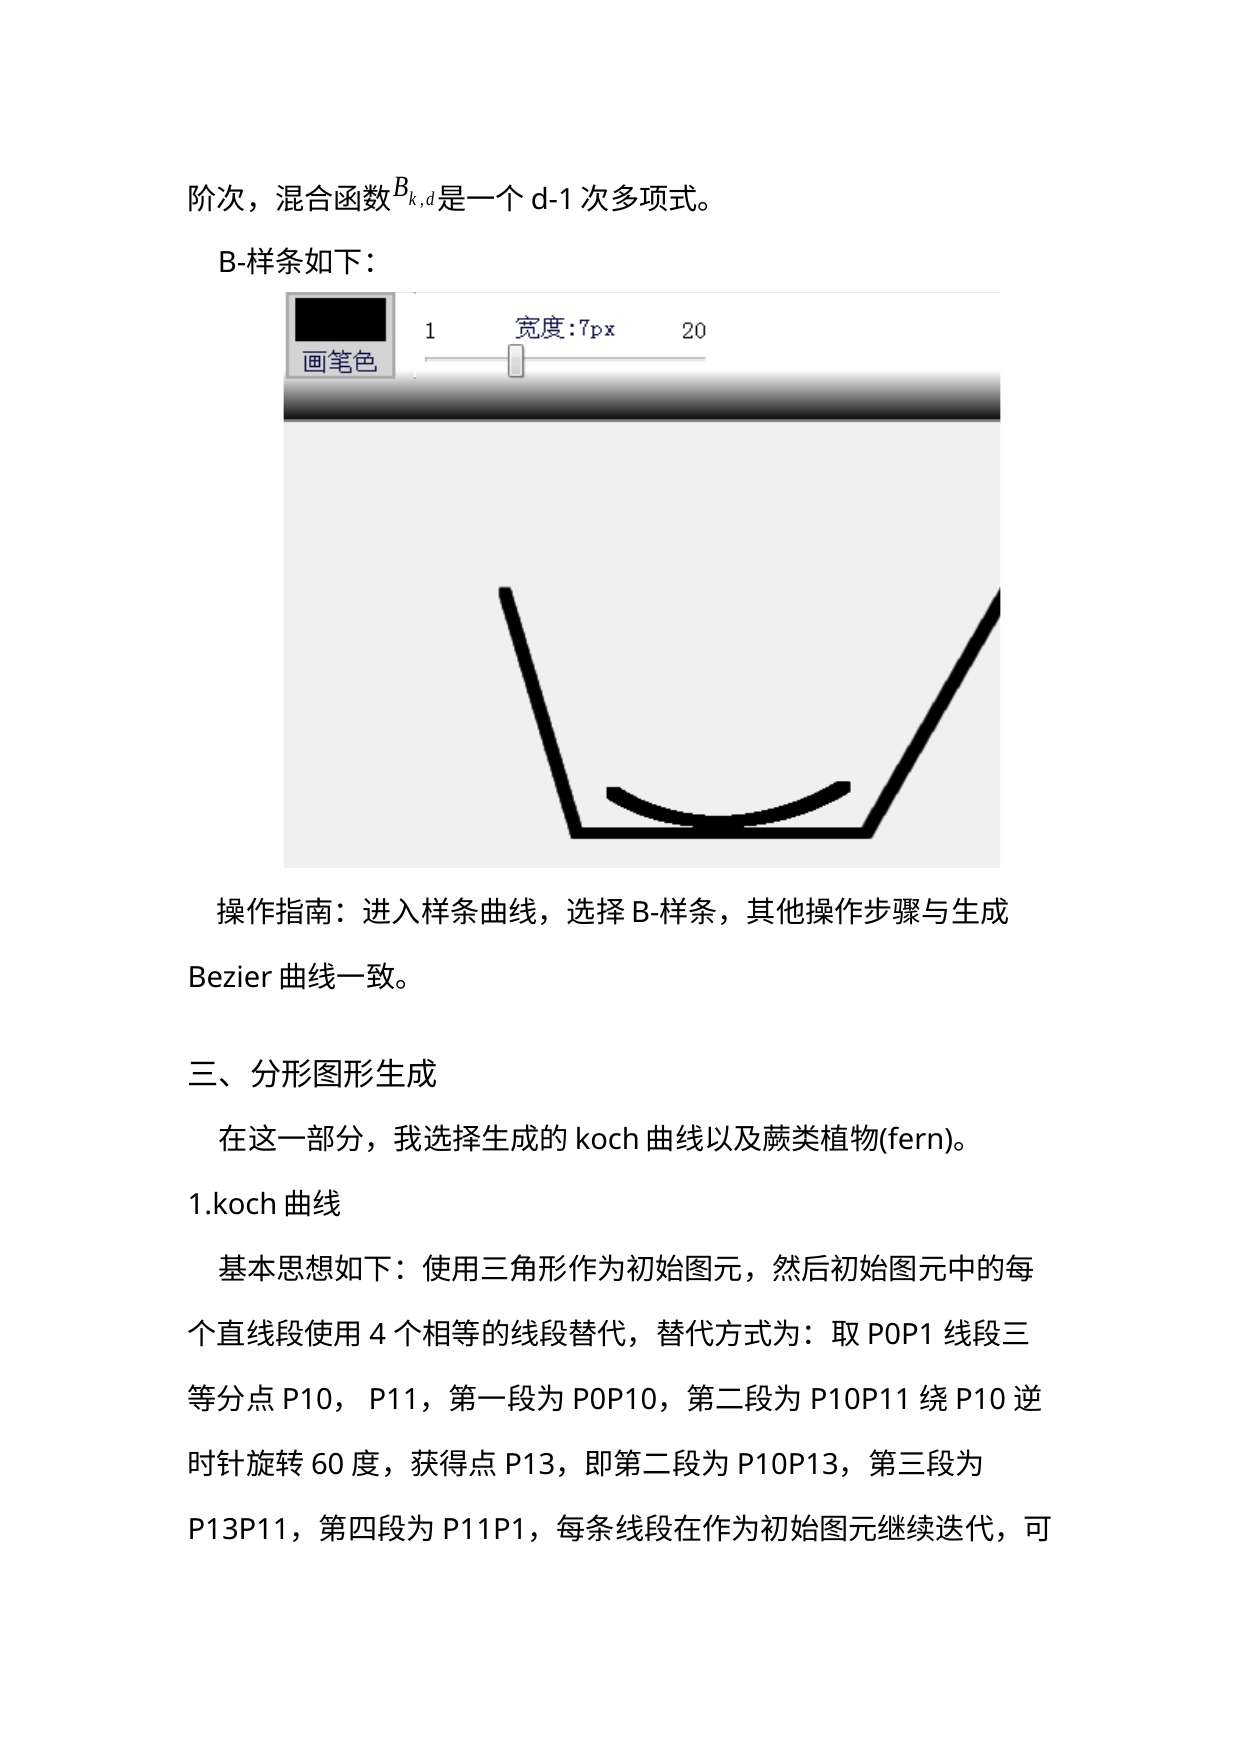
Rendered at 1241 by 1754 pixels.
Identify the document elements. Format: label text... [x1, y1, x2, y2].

text B-样条如下： [187, 227, 1053, 292]
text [187, 162, 1053, 227]
list 分形图形生成 [187, 1039, 1053, 1104]
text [187, 1234, 1053, 1559]
picture [283, 292, 1001, 868]
text 操作指南：进入样条曲线，选择B-样条，其他操作步骤与生成Bezier曲线一致。 [187, 877, 1053, 1007]
list koch曲线 [187, 1169, 1053, 1234]
text 在这一部分，我选择生成的koch曲线以及蕨类植物(fern)。 [187, 1104, 1053, 1169]
